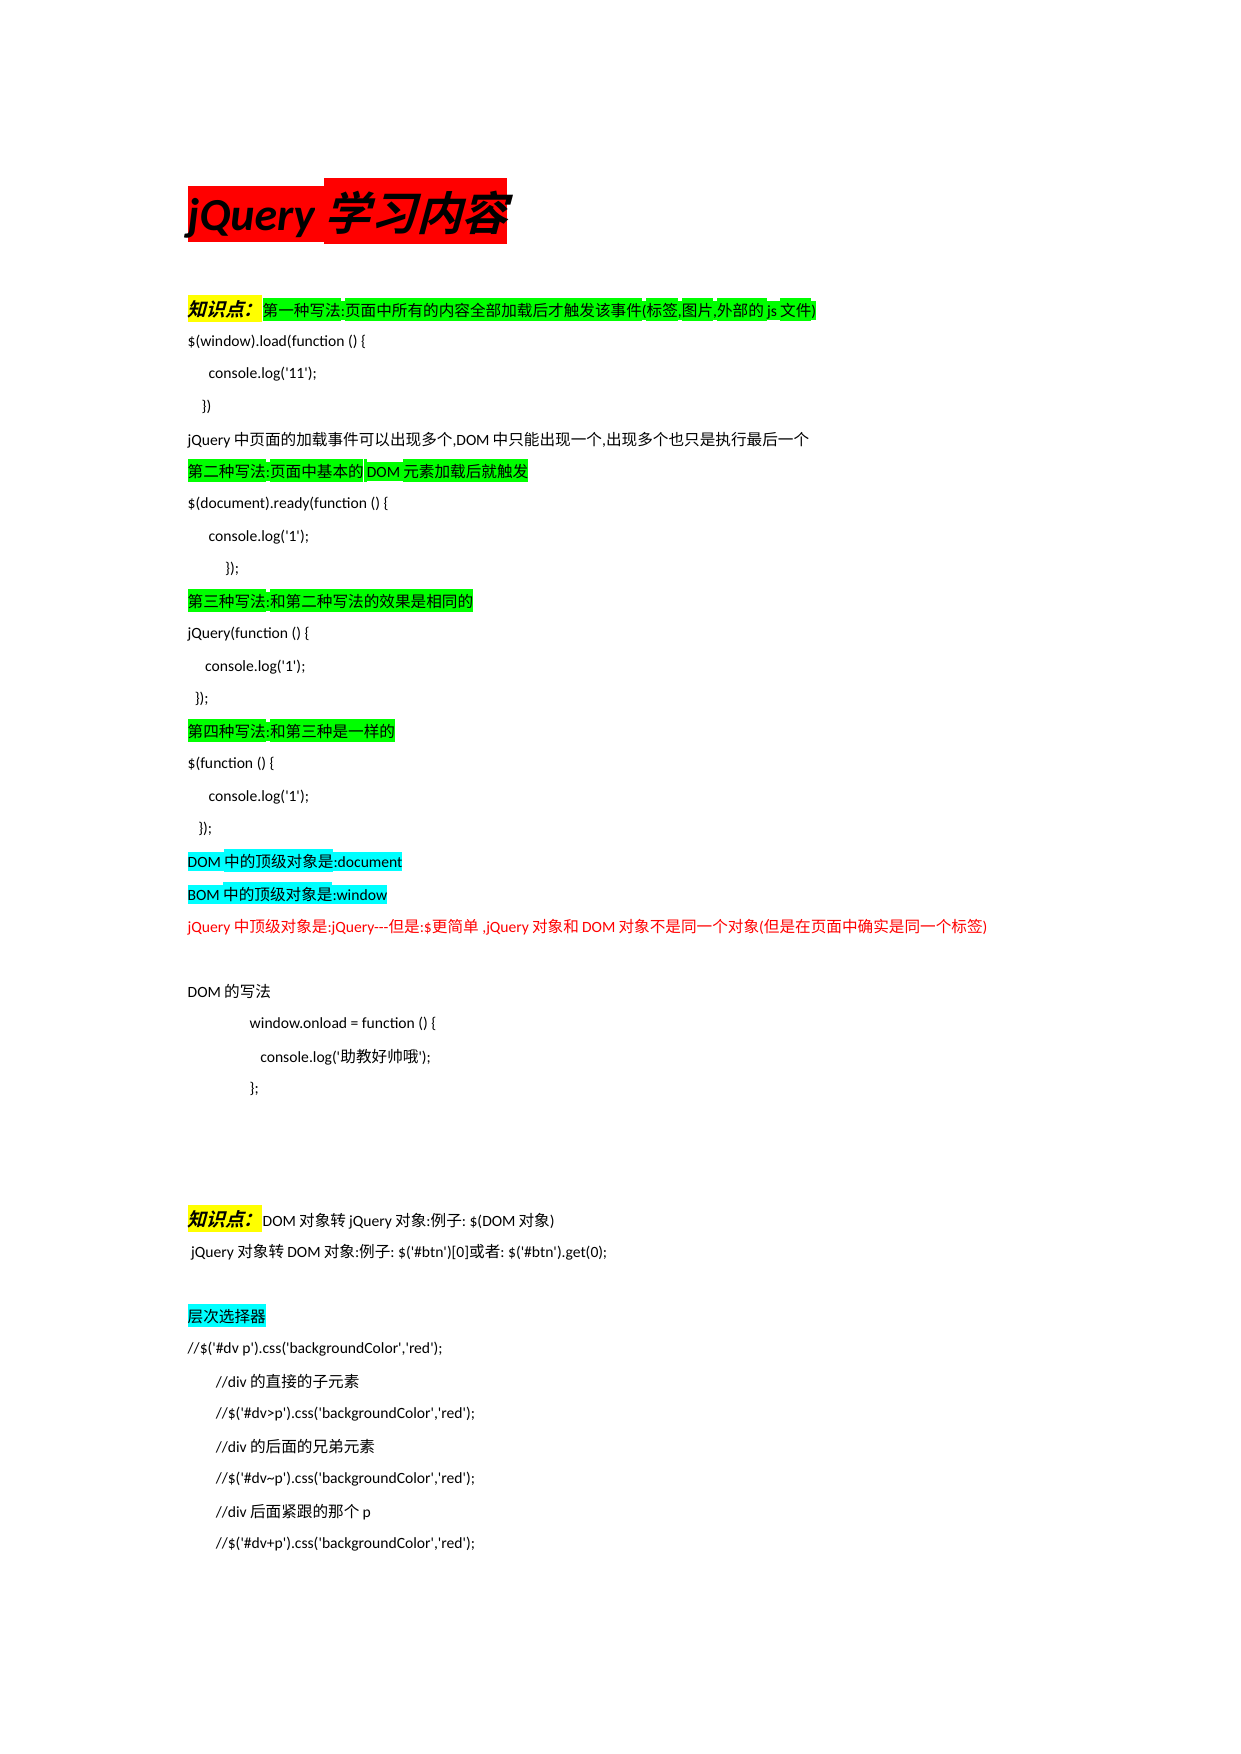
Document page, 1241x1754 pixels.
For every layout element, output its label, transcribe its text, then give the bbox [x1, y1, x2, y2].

text //div的直接的子元素 [187, 1364, 1053, 1397]
text 知识点：第一种写法:页面中所有的内容全部加载后才触发该事件(标签,图片,外部的js文件) [187, 292, 1053, 324]
text 第三种写法:和第二种写法的效果是相同的 [187, 584, 1053, 617]
text console.log('助教好帅哦'); [187, 1039, 1053, 1072]
text //$('#dv~p').css('backgroundColor','red'); [187, 1462, 1053, 1494]
text 知识点：DOM对象转jQuery对象:例子: $(DOM对象) [187, 1202, 1053, 1234]
text }); [187, 552, 1053, 584]
text jQuery学习内容 [187, 162, 1053, 259]
text $(function () { [187, 747, 1053, 779]
text }) [187, 389, 1053, 422]
text //$('#dv+p').css('backgroundColor','red'); [187, 1527, 1053, 1559]
text window.onload = function () { [187, 1007, 1053, 1039]
text DOM中的顶级对象是:document [187, 844, 1053, 877]
text 第二种写法:页面中基本的DOM元素加载后就触发 [187, 454, 1053, 487]
text console.log('11'); [187, 357, 1053, 389]
text DOM的写法 [187, 974, 1053, 1007]
text }; [187, 1072, 1053, 1104]
text 层次选择器 [187, 1299, 1053, 1332]
text BOM中的顶级对象是:window [187, 877, 1053, 909]
text //$('#dv>p').css('backgroundColor','red'); [187, 1397, 1053, 1429]
text //div的后面的兄弟元素 [187, 1429, 1053, 1462]
text }); [187, 812, 1053, 844]
text //div后面紧跟的那个p [187, 1494, 1053, 1527]
text jQuery对象转DOM对象:例子: $('#btn')[0]或者: $('#btn').get(0); [187, 1234, 1053, 1267]
text //$('#dv p').css('backgroundColor','red'); [187, 1332, 1053, 1364]
text console.log('1'); [187, 649, 1053, 682]
text $(document).ready(function () { [187, 487, 1053, 519]
text 第四种写法:和第三种是一样的 [187, 714, 1053, 747]
text console.log('1'); [187, 519, 1053, 552]
text jQuery中顶级对象是:jQuery---但是:$更简单 ,jQuery对象和DOM对象不是同一个对象(但是在页面中确实是同一个标签) [187, 909, 1053, 942]
text jQuery中页面的加载事件可以出现多个,DOM中只能出现一个,出现多个也只是执行最后一个 [187, 422, 1053, 454]
text $(window).load(function () { [187, 324, 1053, 357]
text }); [187, 682, 1053, 714]
text jQuery(function () { [187, 617, 1053, 649]
text console.log('1'); [187, 779, 1053, 812]
